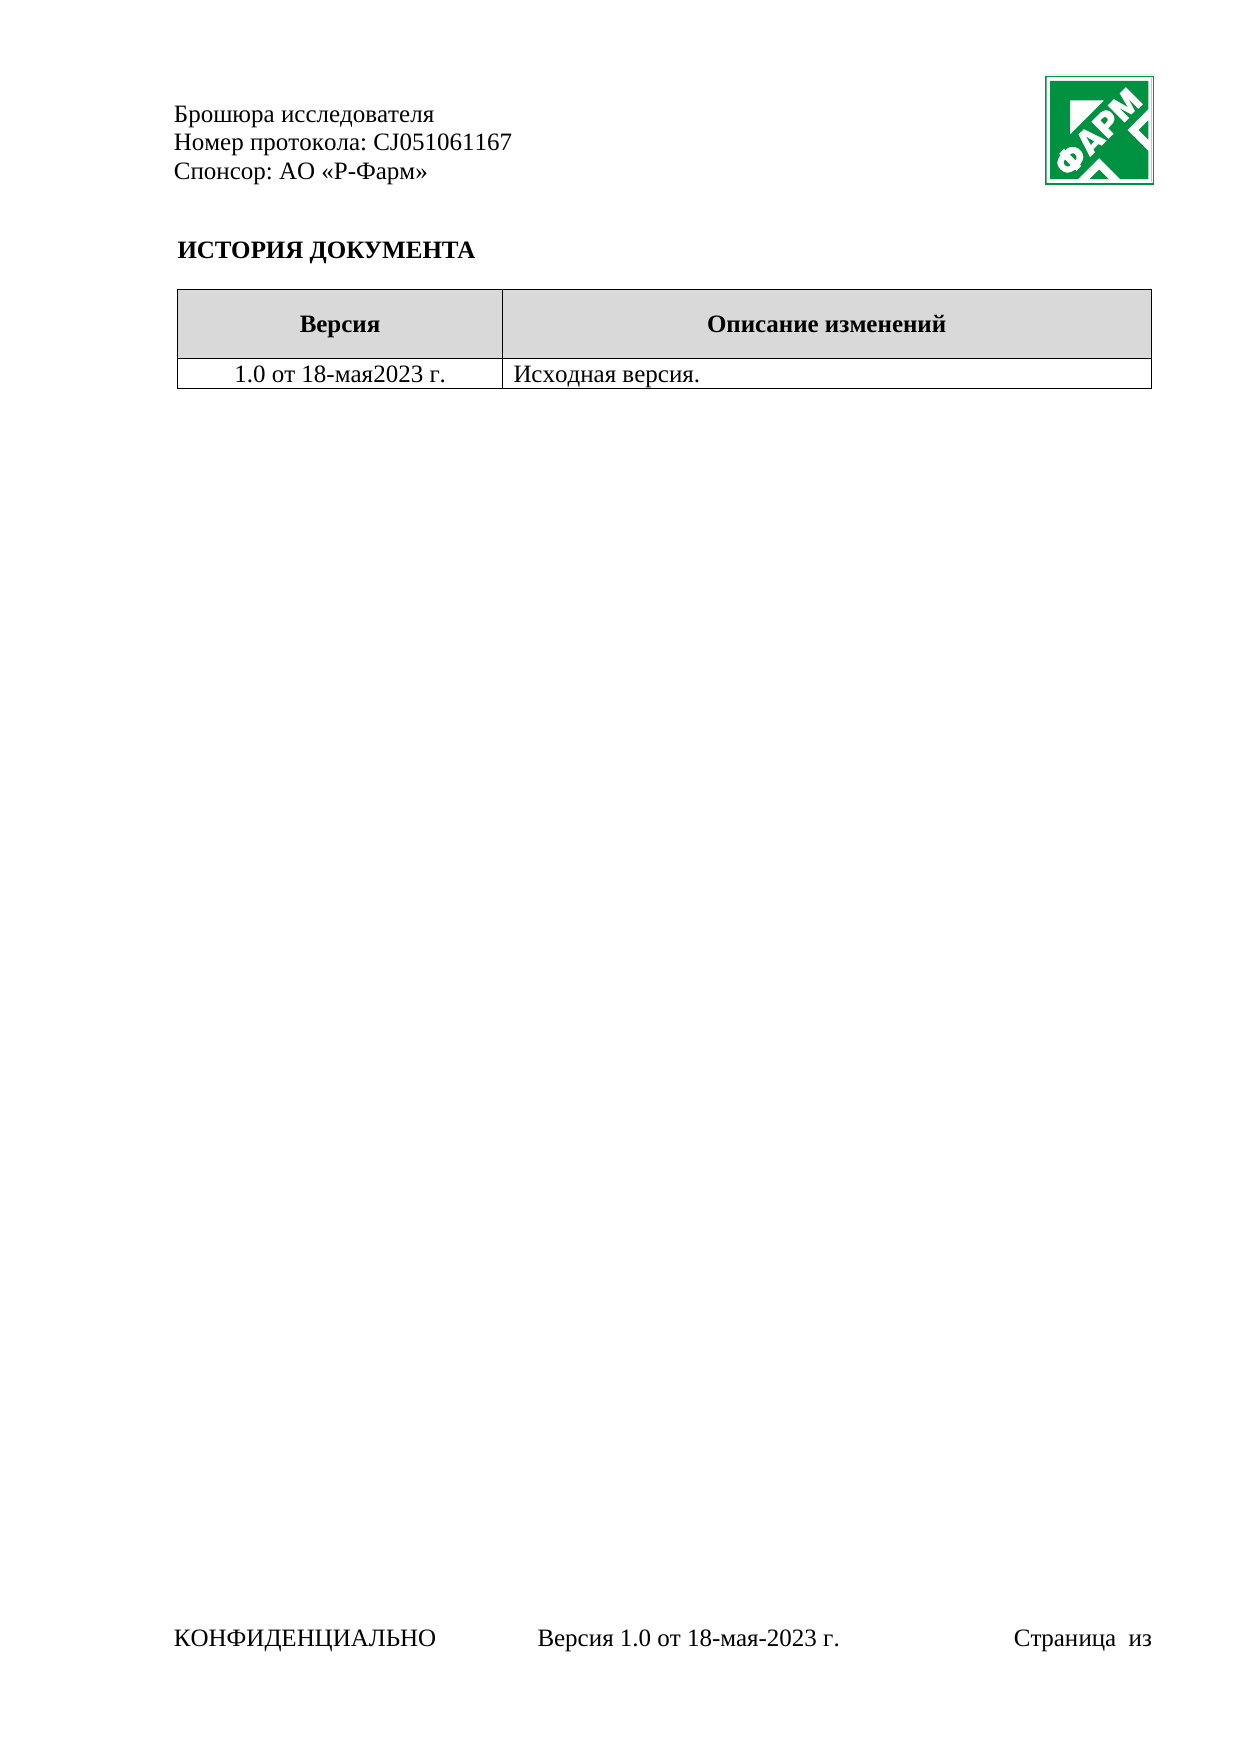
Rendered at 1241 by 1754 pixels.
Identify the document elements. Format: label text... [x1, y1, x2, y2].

table_header Описание изменений [503, 290, 1151, 358]
table_header Версия [178, 290, 502, 358]
table_cell Исходная версия. [503, 359, 1151, 387]
subtitle ИСТОРИЯ ДОКУМЕНТА [177, 235, 1152, 264]
table_cell 1.0 от 18-мая2023 г. [178, 359, 502, 387]
